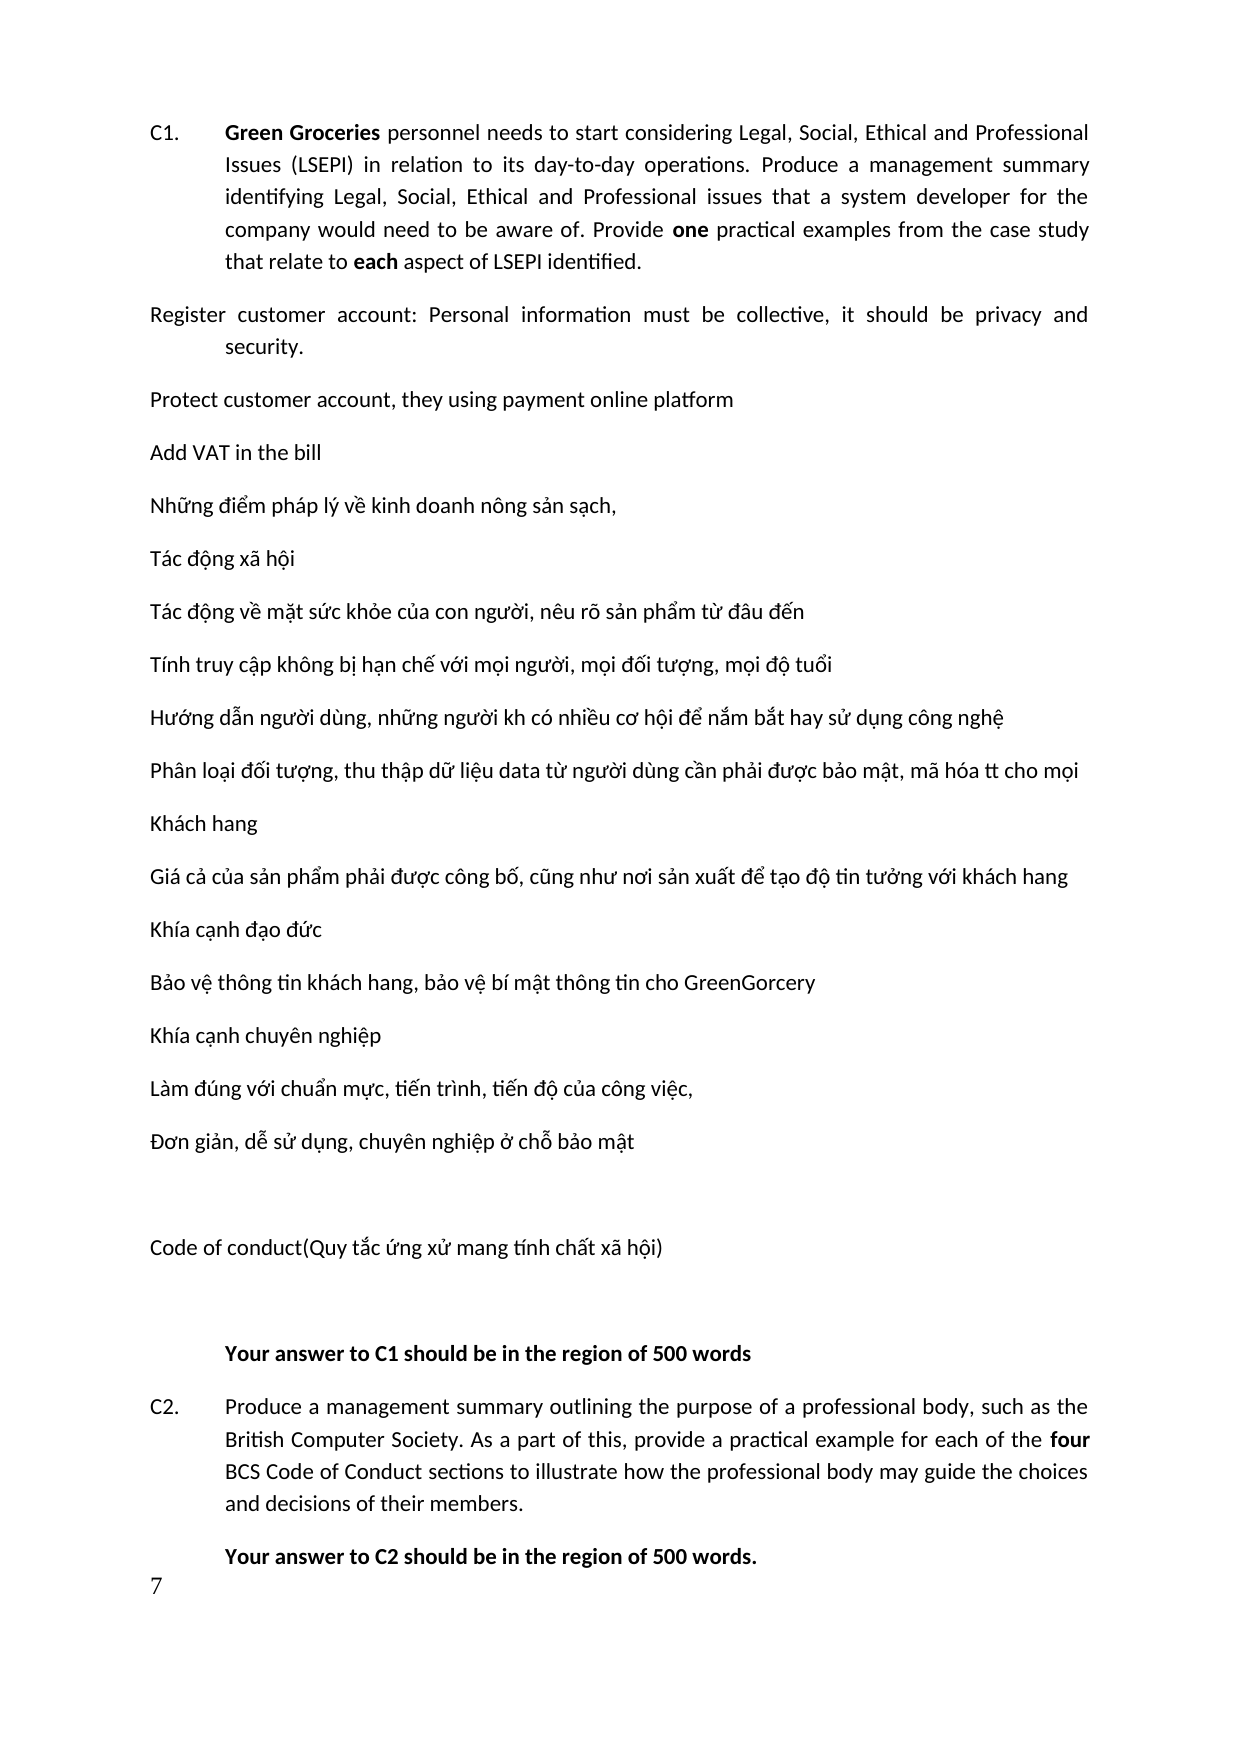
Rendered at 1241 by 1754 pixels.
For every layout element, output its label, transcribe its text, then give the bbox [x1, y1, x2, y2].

text Your answer to C2 should be in the region of 500 words. [225, 1542, 1090, 1570]
text Tính truy cập không bị hạn chế với mọi người, mọi đối tượng, mọi độ tuổi [150, 650, 1090, 678]
text Phân loại đối tượng, thu thập dữ liệu data từ người dùng cần phải được bảo mật, mã hóa tt cho mọi [150, 756, 1090, 784]
text Tác động xã hội [150, 544, 1090, 572]
text Add VAT in the bill [150, 438, 1090, 466]
text Giá cả của sản phẩm phải được công bố, cũng như nơi sản xuất để tạo độ tin tưởng với khách hang [150, 862, 1090, 890]
text Code of conduct(Quy tắc ứng xử mang tính chất xã hội) [150, 1233, 1090, 1261]
text C2. Produce a management summary outlining the purpose of a professional body, such as the British Computer Society. As a part of this, provide a practical example for each of the four BCS Code of Conduct sections to illustrate how the professional body may guide the choices and decisions of their members. [150, 1392, 1090, 1517]
text Protect customer account, they using payment online platform [150, 385, 1090, 413]
text Khách hang [150, 809, 1090, 837]
text Register customer account: Personal information must be collective, it should be privacy and security. [150, 300, 1090, 360]
text Hướng dẫn người dùng, những người kh có nhiều cơ hội để nắm bắt hay sử dụng công nghệ [150, 703, 1090, 731]
text Your answer to C1 should be in the region of 500 words [225, 1339, 1090, 1367]
text Khía cạnh đạo đức [150, 915, 1090, 943]
text Bảo vệ thông tin khách hang, bảo vệ bí mật thông tin cho GreenGorcery [150, 968, 1090, 996]
text Những điểm pháp lý về kinh doanh nông sản sạch, [150, 491, 1090, 519]
text Đơn giản, dễ sử dụng, chuyên nghiệp ở chỗ bảo mật [150, 1127, 1090, 1155]
text C1. Green Groceries personnel needs to start considering Legal, Social, Ethical and Professional Issues (LSEPI) in relation to its day-to-day operations. Produce a management summary identifying Legal, Social, Ethical and Professional issues that a system developer for the company would need to be aware of. Provide one practical examples from the case study that relate to each aspect of LSEPI identified. [150, 118, 1090, 275]
text Làm đúng với chuẩn mực, tiến trình, tiến độ của công việc, [150, 1074, 1090, 1102]
text Tác động về mặt sức khỏe của con người, nêu rõ sản phẩm từ đâu đến [150, 597, 1090, 625]
text Khía cạnh chuyên nghiệp [150, 1021, 1090, 1049]
